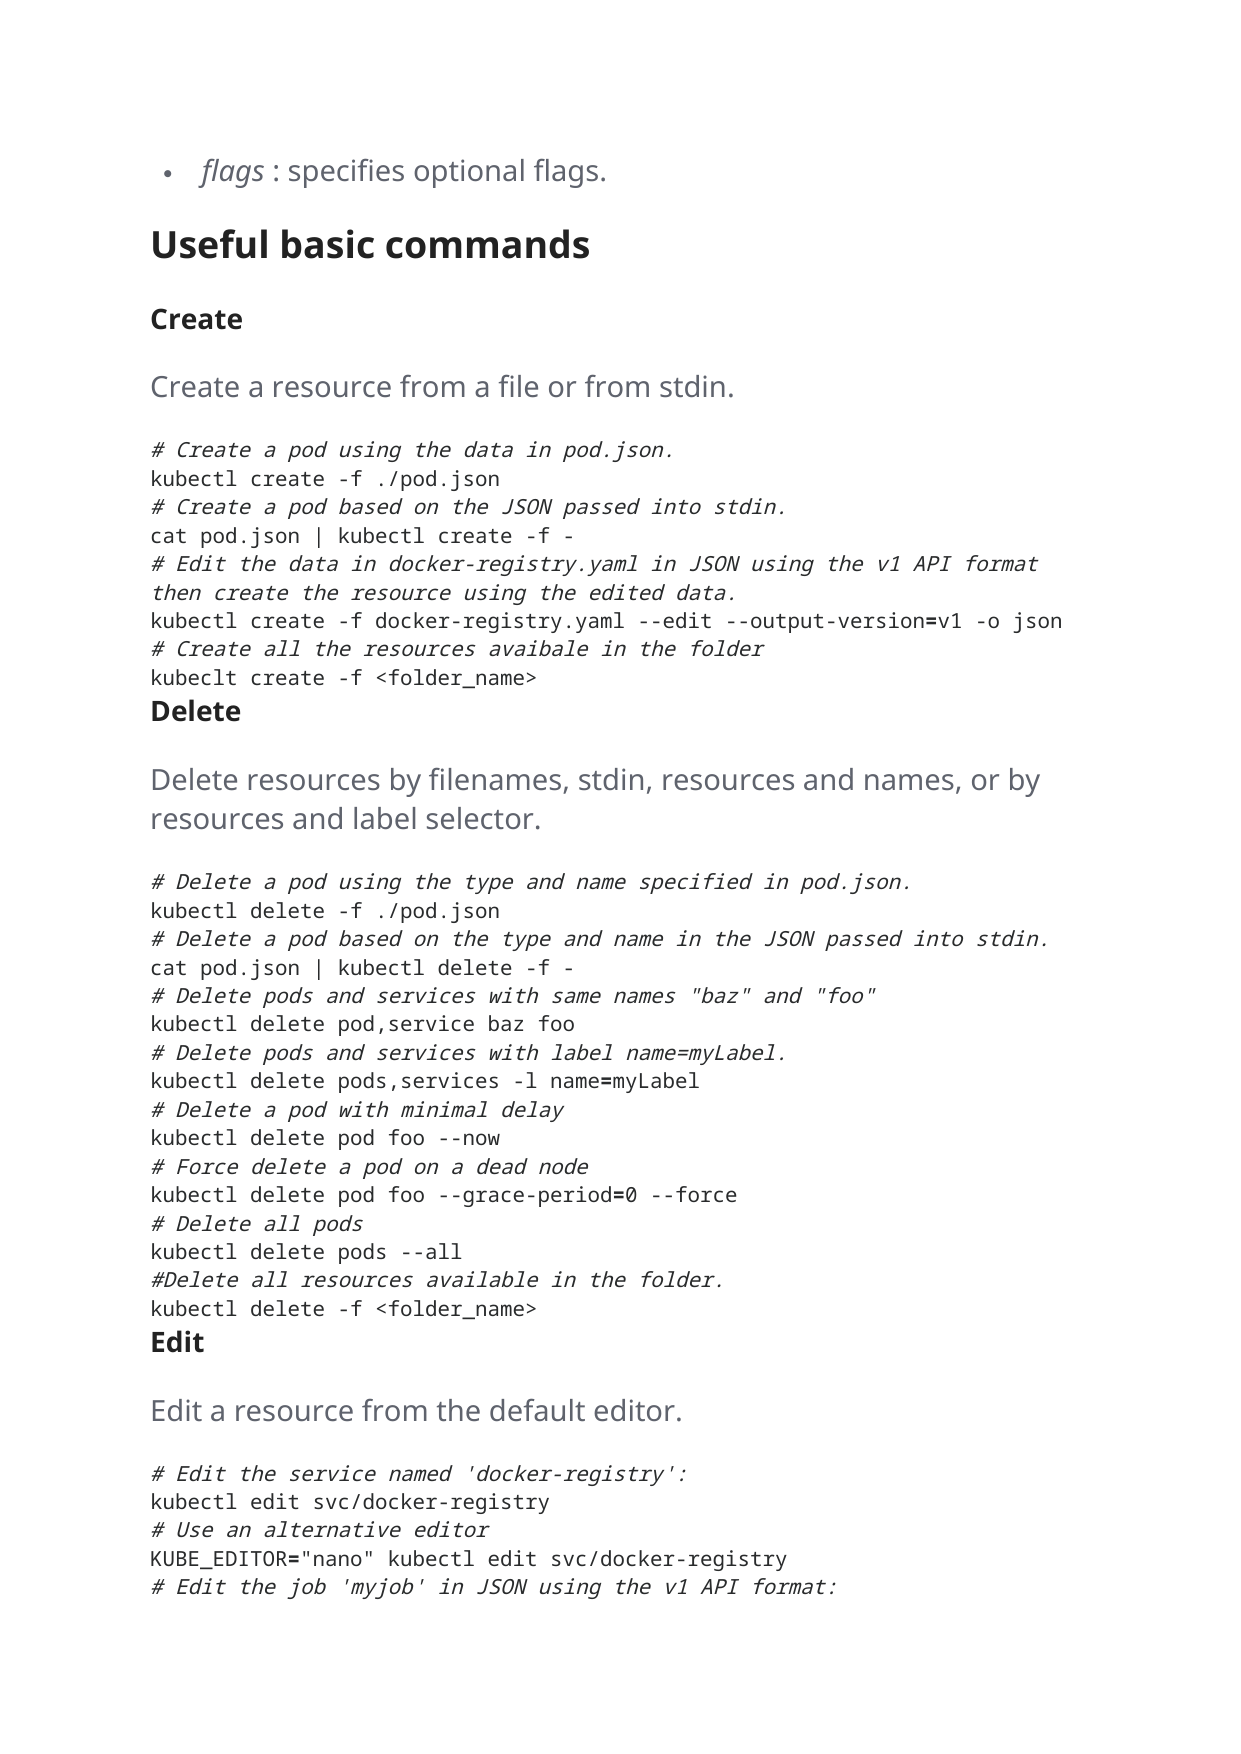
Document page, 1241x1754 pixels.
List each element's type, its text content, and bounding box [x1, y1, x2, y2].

text kubectl create -f docker-registry.yaml --edit --output-version=v1 -o json [150, 606, 1090, 634]
text kubectl delete -f ./pod.json [150, 896, 1090, 924]
text cat pod.json | kubectl delete -f - [150, 953, 1090, 981]
text kubectl delete pods --all [150, 1237, 1090, 1266]
list flags : specifies optional flags. [164, 150, 1090, 190]
text kubectl delete pods,services -l name=myLabel [150, 1066, 1090, 1095]
text KUBE_EDITOR="nano" kubectl edit svc/docker-registry [150, 1544, 1090, 1572]
text Create [150, 299, 1090, 337]
text kubectl delete pod,service baz foo [150, 1009, 1090, 1038]
text Delete resources by filenames, stdin, resources and names, or by resources and label selector. [150, 759, 1090, 838]
text Edit a resource from the default editor. [150, 1390, 1090, 1429]
text # Delete all pods [150, 1209, 1090, 1237]
text # Delete a pod with minimal delay [150, 1095, 1090, 1123]
text # Create all the resources avaibale in the folder [150, 634, 1090, 663]
text Edit [150, 1322, 1090, 1361]
text # Delete pods and services with same names "baz" and "foo" [150, 981, 1090, 1009]
text # Edit the job 'myjob' in JSON using the v1 API format: [150, 1572, 1090, 1601]
text # Use an alternative editor [150, 1516, 1090, 1544]
text kubeclt create -f <folder_name> [150, 663, 1090, 691]
text #Delete all resources available in the folder. [150, 1266, 1090, 1294]
text kubectl delete pod foo --grace-period=0 --force [150, 1180, 1090, 1209]
text # Delete a pod using the type and name specified in pod.json. [150, 867, 1090, 896]
text cat pod.json | kubectl create -f - [150, 521, 1090, 549]
text kubectl edit svc/docker-registry [150, 1487, 1090, 1516]
text kubectl delete pod foo --now [150, 1123, 1090, 1152]
text # Create a pod based on the JSON passed into stdin. [150, 492, 1090, 521]
text # Edit the data in docker-registry.yaml in JSON using the v1 API format then create the resource using the edited data. [150, 549, 1090, 606]
text # Create a pod using the data in pod.json. [150, 435, 1090, 464]
text kubectl create -f ./pod.json [150, 464, 1090, 492]
text # Edit the service named 'docker-registry': [150, 1459, 1090, 1487]
text kubectl delete -f <folder_name> [150, 1294, 1090, 1322]
text Delete [150, 691, 1090, 730]
text # Force delete a pod on a dead node [150, 1152, 1090, 1180]
text # Delete pods and services with label name=myLabel. [150, 1038, 1090, 1066]
text Useful basic commands [150, 219, 1090, 270]
text Create a resource from a file or from stdin. [150, 367, 1090, 406]
text # Delete a pod based on the type and name in the JSON passed into stdin. [150, 924, 1090, 953]
